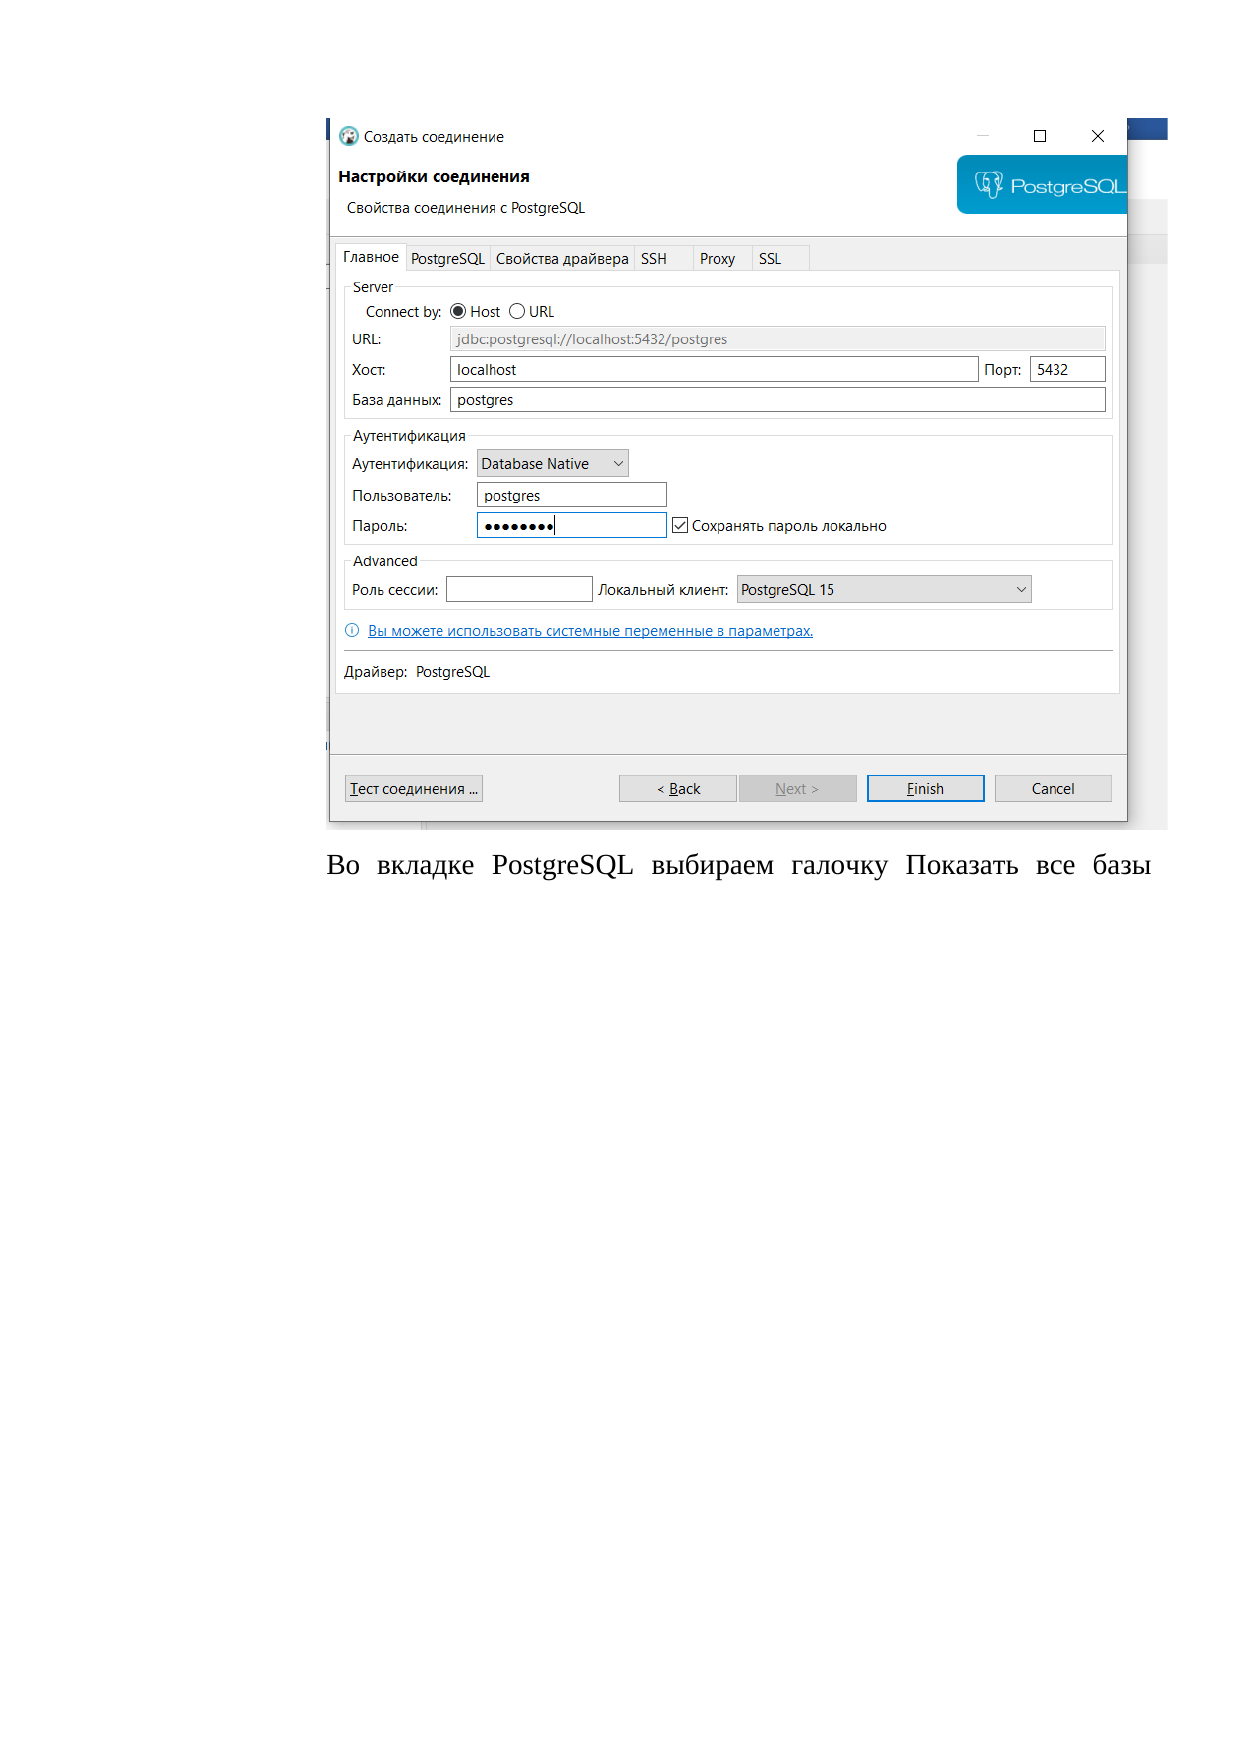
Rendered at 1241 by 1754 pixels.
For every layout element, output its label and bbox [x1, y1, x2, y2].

picture [326, 118, 1168, 830]
list [288, 118, 1152, 880]
